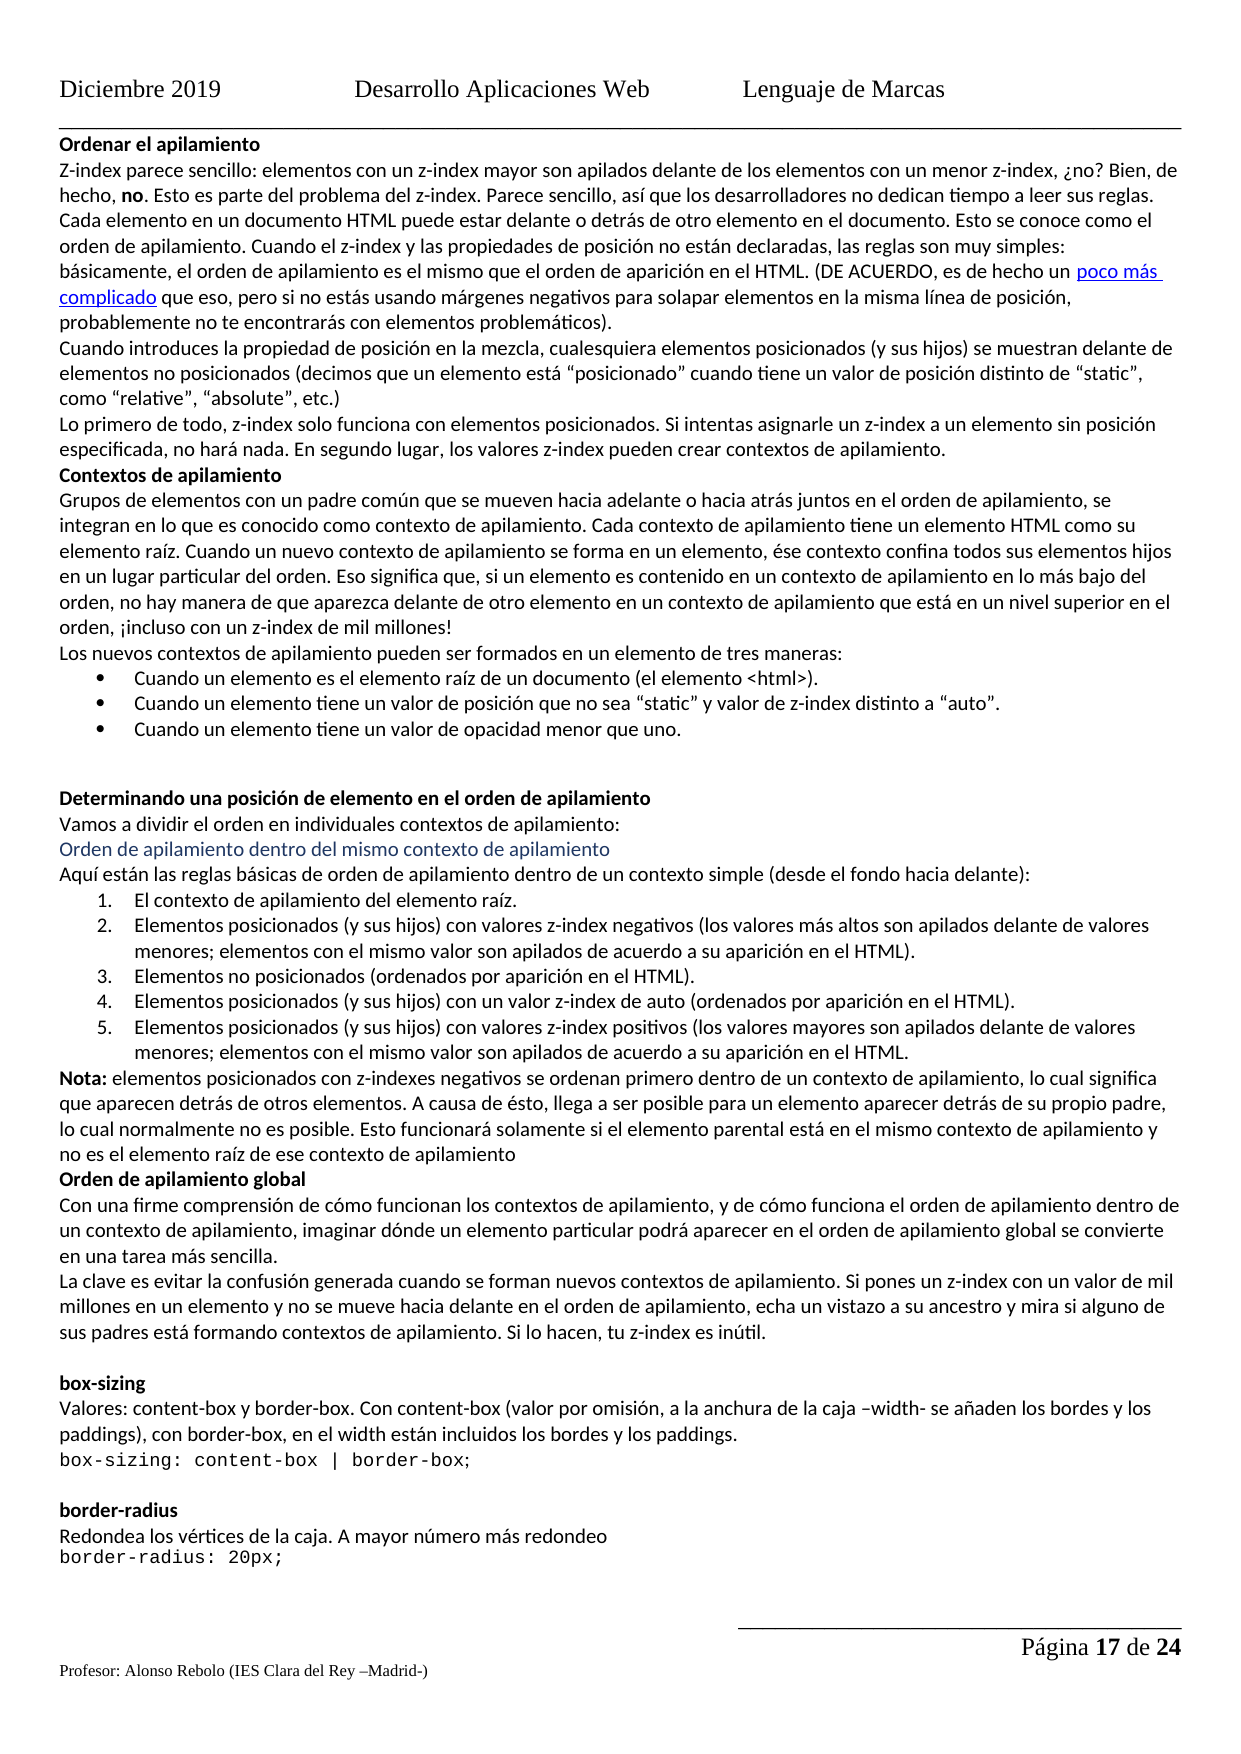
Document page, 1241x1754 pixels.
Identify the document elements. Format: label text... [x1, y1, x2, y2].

text Aquí están las reglas básicas de orden de apilamiento dentro de un contexto simple (desde el fondo hacia delante): [59, 862, 1181, 887]
text Z-index parece sencillo: elementos con un z-index mayor son apilados delante de los elementos con un menor z-index, ¿no? Bien, de hecho, no. Esto es parte del problema del z-index. Parece sencillo, así que los desarrolladores no dedican tiempo a leer sus reglas. [59, 157, 1181, 208]
text La clave es evitar la confusión generada cuando se forman nuevos contextos de apilamiento. Si pones un z-index con un valor de mil millones en un elemento y no se mueve hacia delante en el orden de apilamiento, echa un vistazo a su ancestro y mira si alguno de sus padres está formando contextos de apilamiento. Si lo hacen, tu z-index es inútil. [59, 1268, 1181, 1344]
list El contexto de apilamiento del elemento raíz. [97, 887, 1181, 912]
text Cuando introduces la propiedad de posición en la mezcla, cualesquiera elementos posicionados (y sus hijos) se muestran delante de elementos no posicionados (decimos que un elemento está “posicionado” cuando tiene un valor de posición distinto de “static”, como “relative”, “absolute”, etc.) [59, 335, 1181, 411]
text Vamos a dividir el orden en individuales contextos de apilamiento: [59, 811, 1181, 836]
text Orden de apilamiento global [59, 1167, 1181, 1192]
list Elementos no posicionados (ordenados por aparición en el HTML). [97, 963, 1181, 989]
text Con una firme comprensión de cómo funcionan los contextos de apilamiento, y de cómo funciona el orden de apilamiento dentro de un contexto de apilamiento, imaginar dónde un elemento particular podrá aparecer en el orden de apilamiento global se convierte en una tarea más sencilla. [59, 1192, 1181, 1268]
list Cuando un elemento es el elemento raíz de un documento (el elemento <html>). [97, 665, 1181, 691]
list Elementos posicionados (y sus hijos) con valores z-index negativos (los valores más altos son apilados delante de valores menores; elementos con el mismo valor son apilados de acuerdo a su aparición en el HTML). [97, 912, 1181, 963]
list Cuando un elemento tiene un valor de opacidad menor que uno. [97, 716, 1181, 741]
list Elementos posicionados (y sus hijos) con un valor z-index de auto (ordenados por aparición en el HTML). [97, 989, 1181, 1014]
text box-sizing [59, 1370, 1181, 1395]
text border-radius [59, 1497, 1181, 1523]
text Determinando una posición de elemento en el orden de apilamiento [59, 785, 1181, 811]
text Redondea los vértices de la caja. A mayor número más redondeo [59, 1523, 1181, 1548]
subtitle Orden de apilamiento dentro del mismo contexto de apilamiento [59, 836, 1181, 862]
text box-sizing: content-box | border-box; [59, 1446, 1181, 1472]
text Cada elemento en un documento HTML puede estar delante o detrás de otro elemento en el documento. Esto se conoce como el orden de apilamiento. Cuando el z-index y las propiedades de posición no están declaradas, las reglas son muy simples: básicamente, el orden de apilamiento es el mismo que el orden de aparición en el HTML. (DE ACUERDO, es de hecho un poco más complicado que eso, pero si no estás usando márgenes negativos para solapar elementos en la misma línea de posición, probablemente no te encontrarás con elementos problemáticos). [59, 208, 1181, 335]
text Lo primero de todo, z-index solo funciona con elementos posicionados. Si intentas asignarle un z-index a un elemento sin posición especificada, no hará nada. En segundo lugar, los valores z-index pueden crear contextos de apilamiento. [59, 411, 1181, 462]
text Los nuevos contextos de apilamiento pueden ser formados en un elemento de tres maneras: [59, 640, 1181, 665]
text Contextos de apilamiento [59, 462, 1181, 487]
text border-radius: 20px; [59, 1548, 1181, 1569]
list Elementos posicionados (y sus hijos) con valores z-index positivos (los valores mayores son apilados delante de valores menores; elementos con el mismo valor son apilados de acuerdo a su aparición en el HTML. [97, 1014, 1181, 1065]
list Cuando un elemento tiene un valor de posición que no sea “static” y valor de z-index distinto a “auto”. [97, 691, 1181, 716]
text Nota: elementos posicionados con z-indexes negativos se ordenan primero dentro de un contexto de apilamiento, lo cual significa que aparecen detrás de otros elementos. A causa de ésto, llega a ser posible para un elemento aparecer detrás de su propio padre, lo cual normalmente no es posible. Esto funcionará solamente si el elemento parental está en el mismo contexto de apilamiento y no es el elemento raíz de ese contexto de apilamiento [59, 1065, 1181, 1167]
text Grupos de elementos con un padre común que se mueven hacia adelante o hacia atrás juntos en el orden de apilamiento, se integran en lo que es conocido como contexto de apilamiento. Cada contexto de apilamiento tiene un elemento HTML como su elemento raíz. Cuando un nuevo contexto de apilamiento se forma en un elemento, ése contexto confina todos sus elementos hijos en un lugar particular del orden. Eso significa que, si un elemento es contenido en un contexto de apilamiento en lo más bajo del orden, no hay manera de que aparezca delante de otro elemento en un contexto de apilamiento que está en un nivel superior en el orden, ¡incluso con un z-index de mil millones! [59, 487, 1181, 640]
text Ordenar el apilamiento [59, 131, 1181, 157]
text Valores: content-box y border-box. Con content-box (valor por omisión, a la anchura de la caja –width- se añaden los bordes y los paddings), con border-box, en el width están incluidos los bordes y los paddings. [59, 1395, 1181, 1446]
